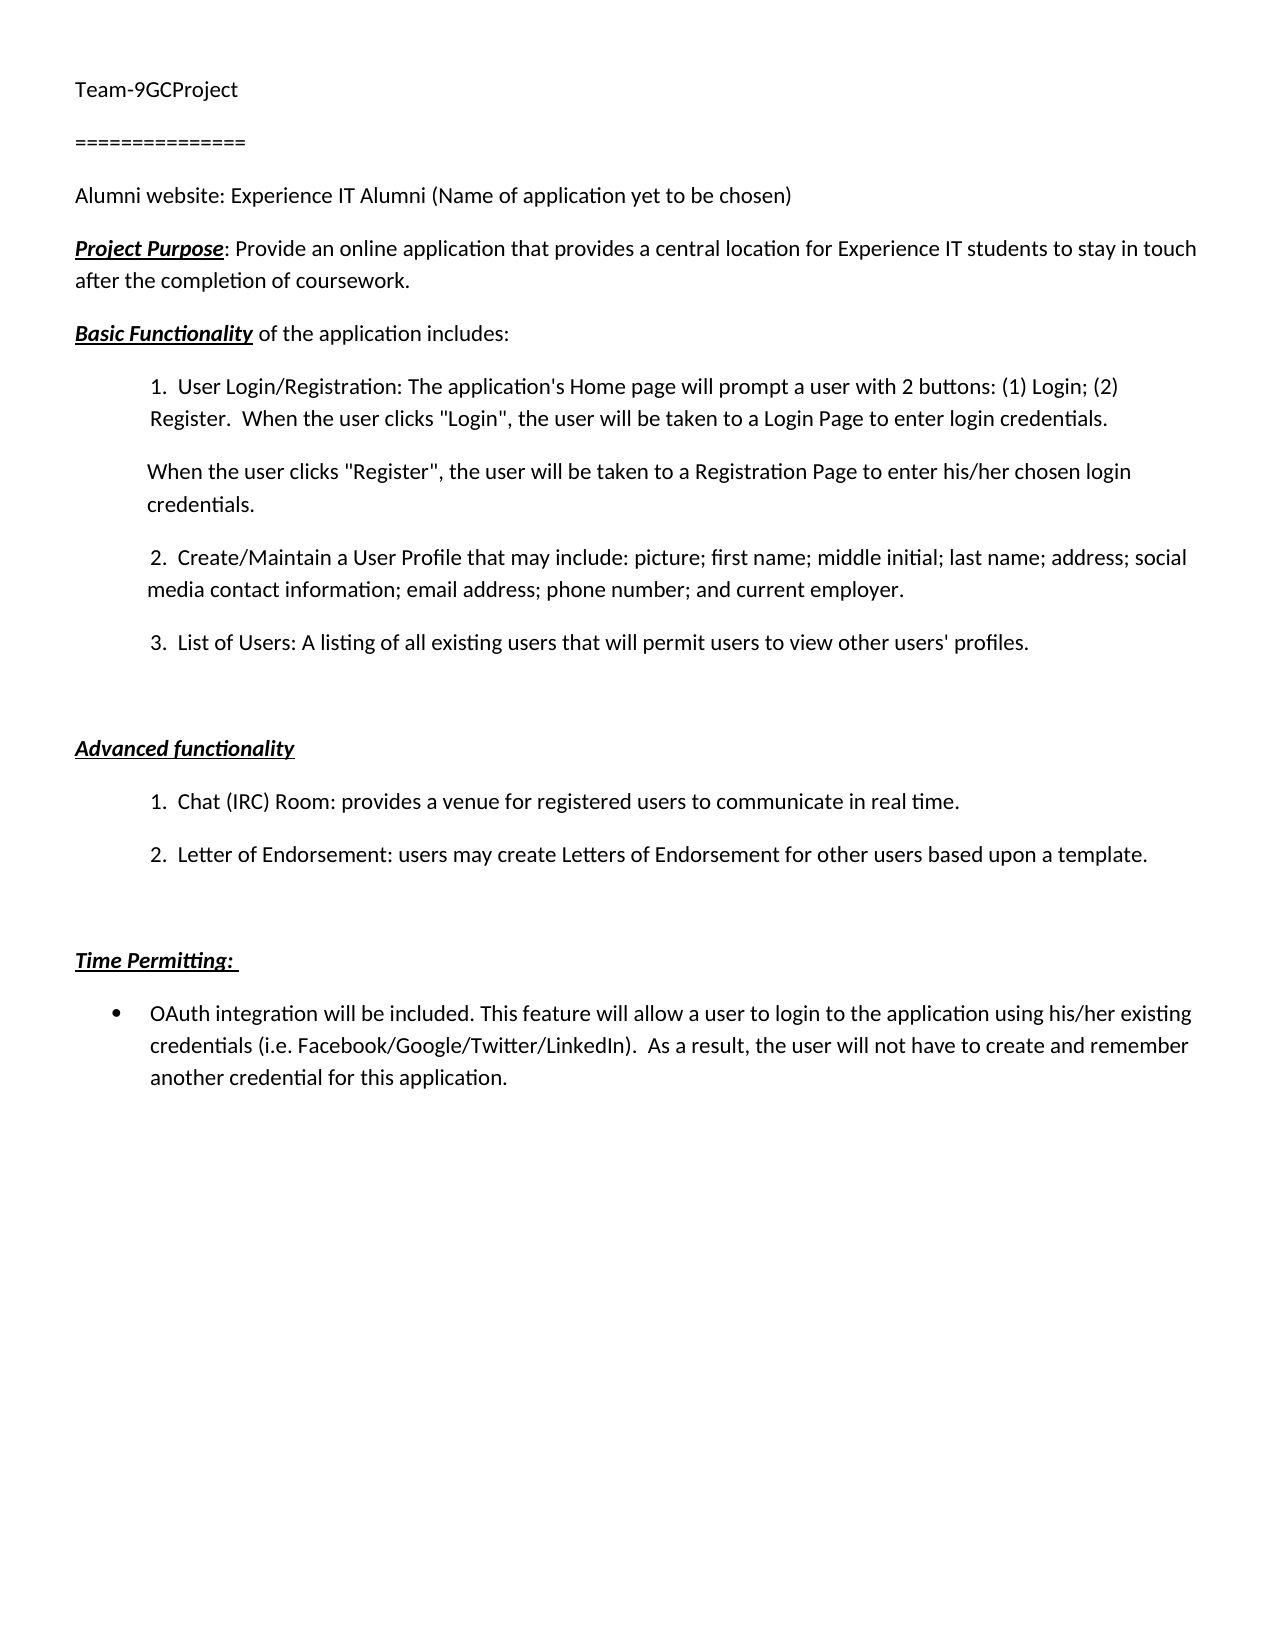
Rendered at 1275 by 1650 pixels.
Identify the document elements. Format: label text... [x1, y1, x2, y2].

text Project Purpose: Provide an online application that provides a central location for Experience IT students to stay in touch after the completion of coursework. [75, 234, 1200, 294]
text When the user clicks "Register", the user will be taken to a Registration Page to enter his/her chosen login credentials. [147, 457, 1200, 518]
text Time Permitting: [75, 946, 1200, 974]
list OAuth integration will be included. This feature will allow a user to login to the application using his/her existing credentials (i.e. Facebook/Google/Twitter/LinkedIn). As a result, the user will not have to create and remember another credential for this application. [112, 999, 1200, 1091]
text 1. Chat (IRC) Room: provides a venue for registered users to communicate in real time. [75, 787, 1200, 815]
text 3. List of Users: A listing of all existing users that will permit users to view other users' profiles. [75, 628, 1200, 656]
text Team-9GCProject [75, 75, 1200, 103]
text 2. Create/Maintain a User Profile that may include: picture; first name; middle initial; last name; address; social media contact information; email address; phone number; and current employer. [147, 543, 1200, 603]
text Basic Functionality of the application includes: [75, 319, 1200, 347]
text Advanced functionality [75, 734, 1200, 762]
text 2. Letter of Endorsement: users may create Letters of Endorsement for other users based upon a template. [75, 840, 1200, 868]
text Alumni website: Experience IT Alumni (Name of application yet to be chosen) [75, 181, 1200, 209]
text =============== [75, 128, 1200, 156]
text 1. User Login/Registration: The application's Home page will prompt a user with 2 buttons: (1) Login; (2) Register. When the user clicks "Login", the user will be taken to a Login Page to enter login credentials. [150, 372, 1200, 432]
